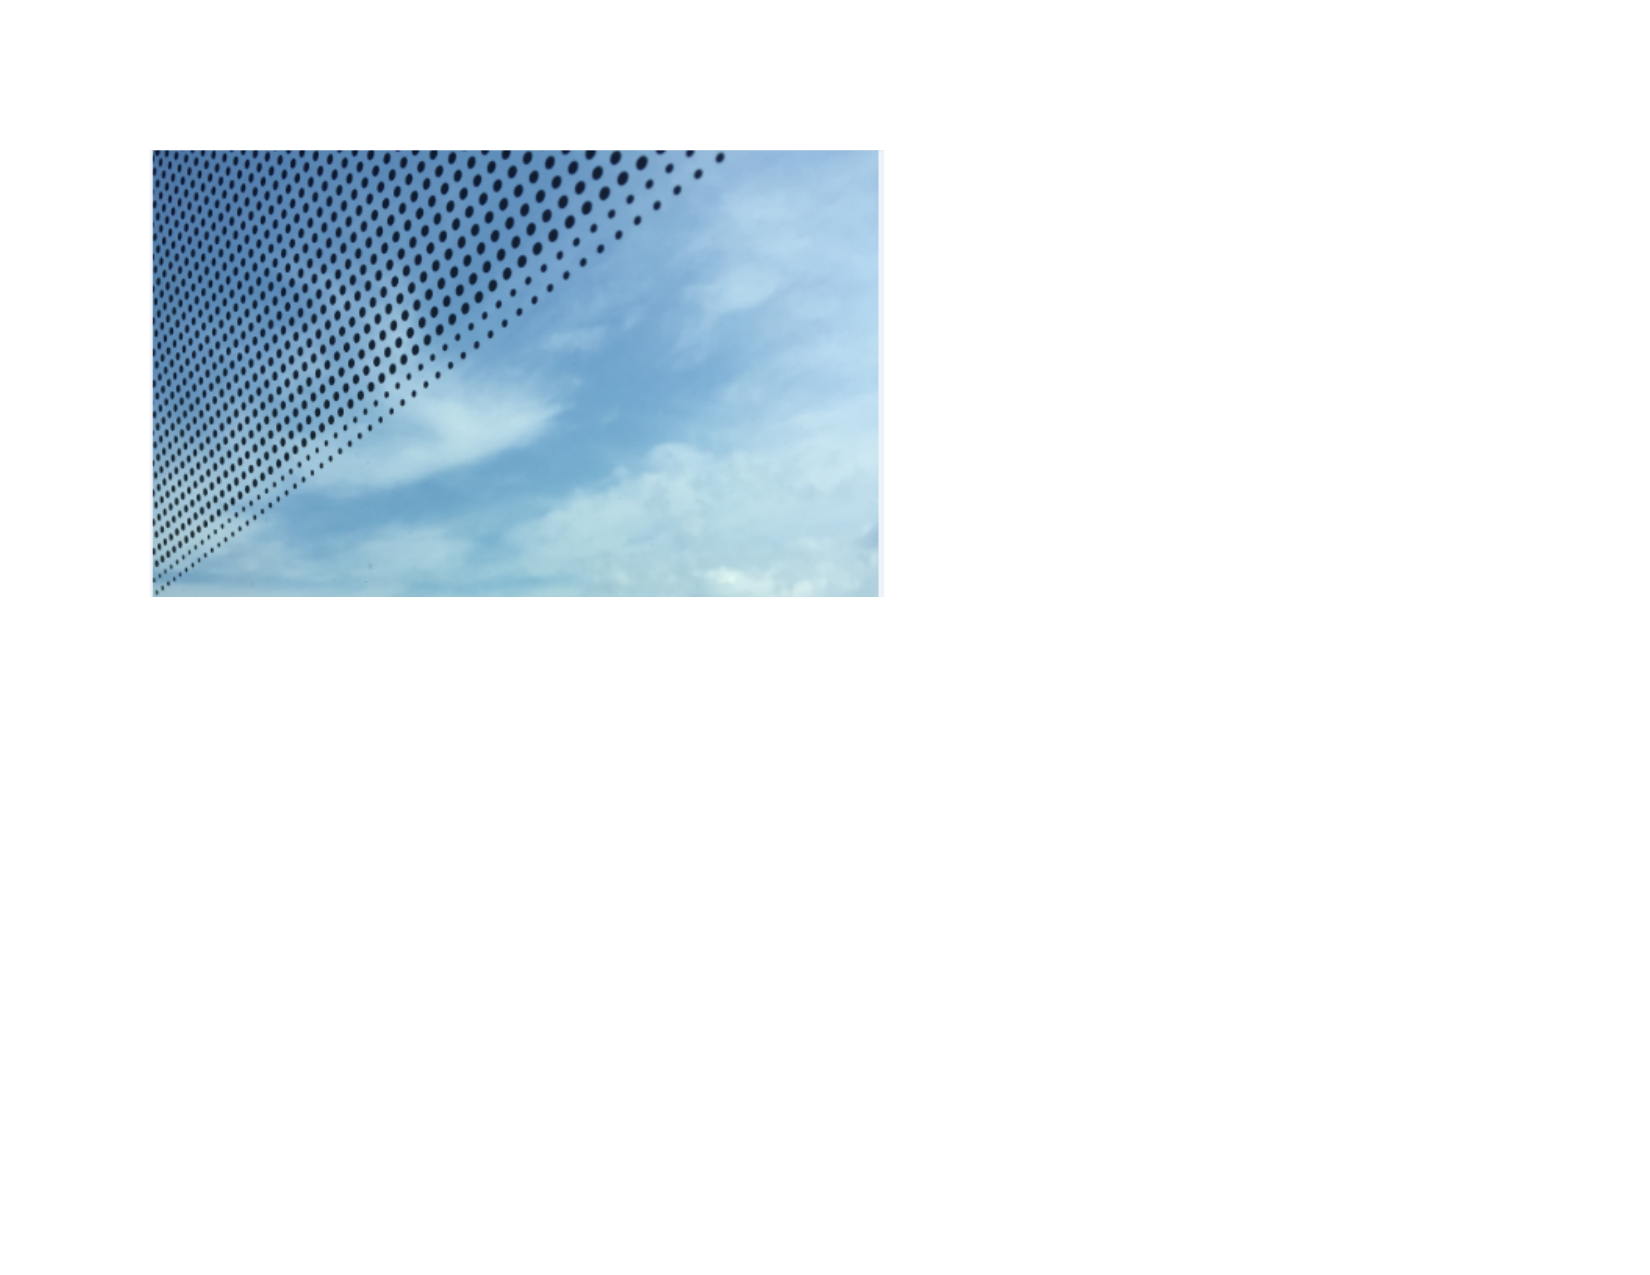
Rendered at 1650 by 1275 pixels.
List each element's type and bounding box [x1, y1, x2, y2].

picture [150, 150, 885, 597]
